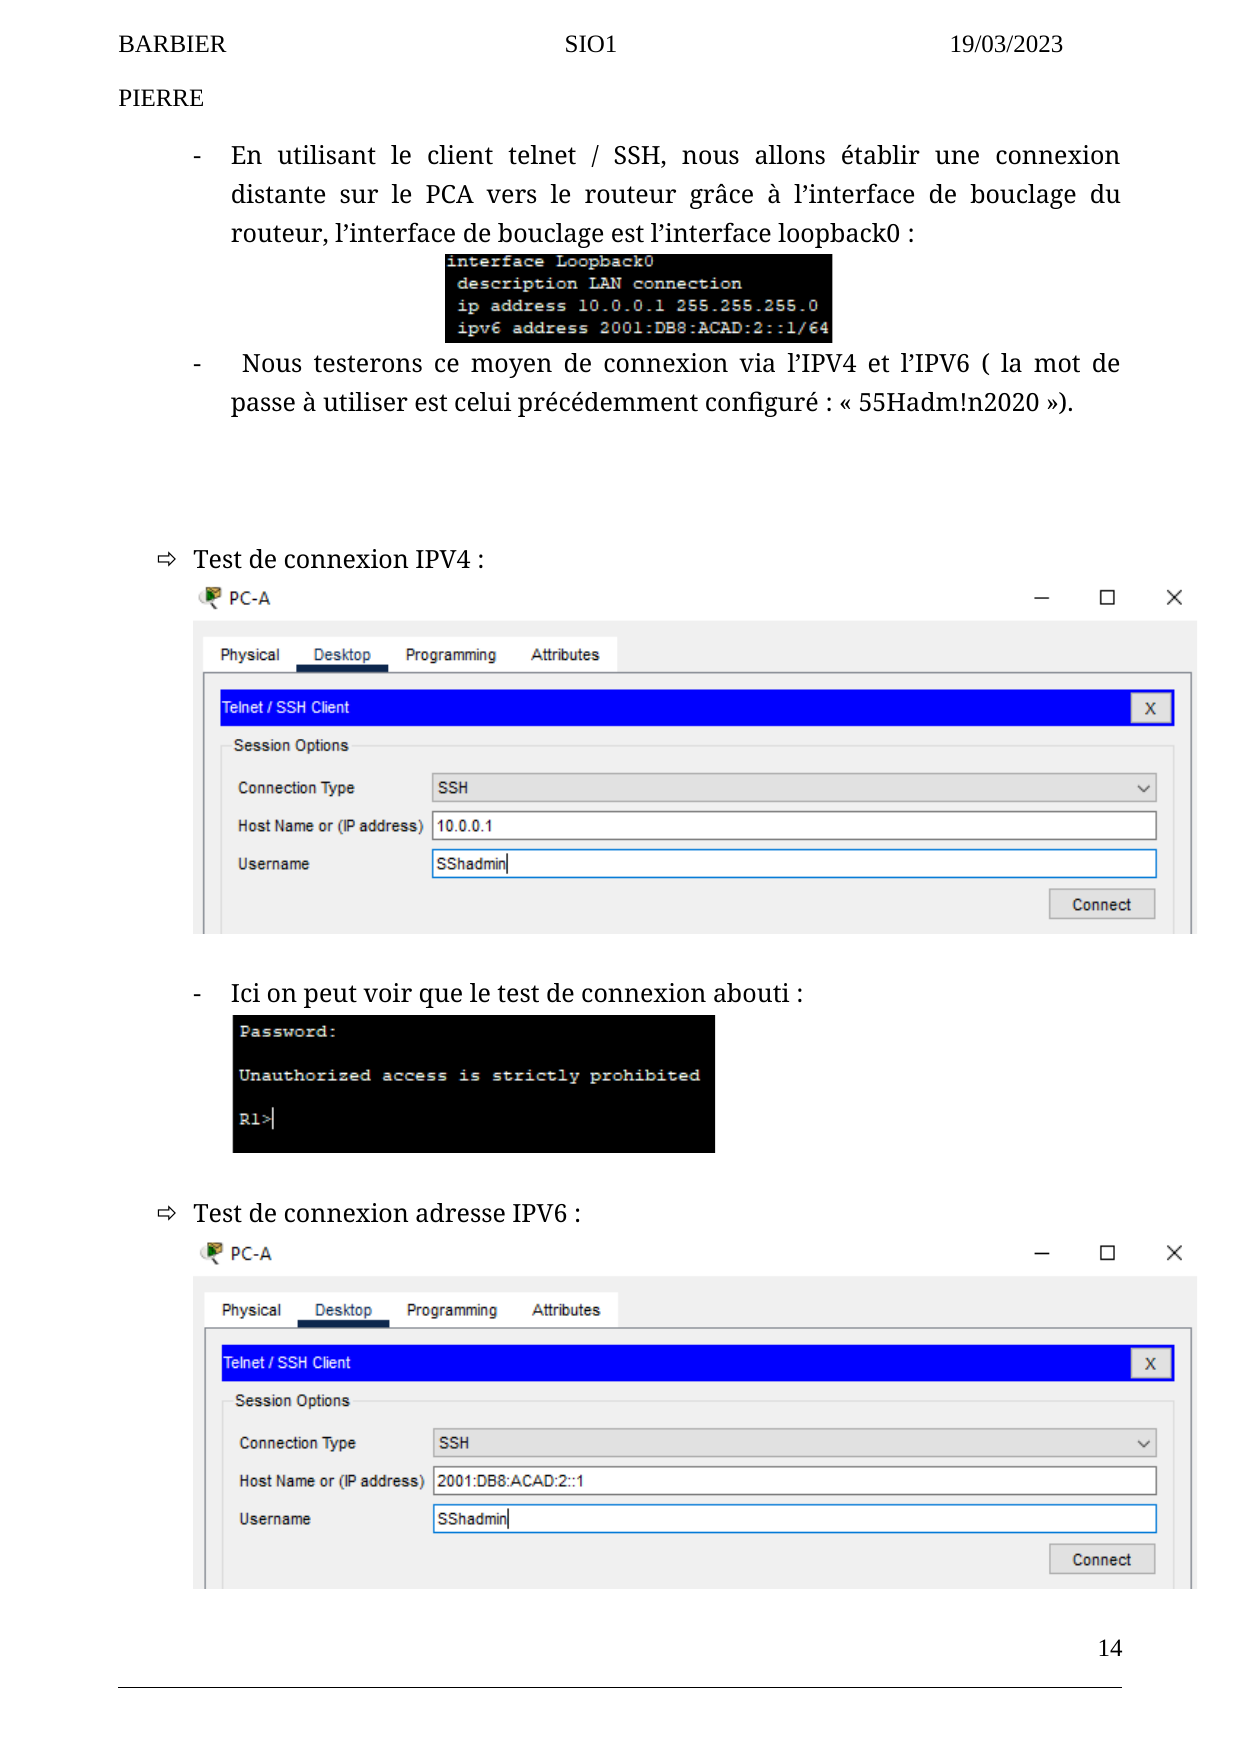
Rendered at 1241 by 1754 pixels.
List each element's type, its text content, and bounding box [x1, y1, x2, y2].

picture [445, 254, 833, 343]
list En utilisant le client telnet / SSH, nous allons établir une connexion distante sur le PCA vers le routeur grâce à l’interface de bouclage du routeur, l’interface de bouclage est l’interface loopback0 : [193, 137, 1122, 250]
picture [230, 1015, 715, 1153]
list Test de connexion adresse IPV6 : [156, 1196, 1122, 1229]
list Ici on peut voir que le test de connexion abouti : [193, 976, 1122, 1010]
picture [193, 580, 1198, 934]
list Test de connexion IPV4 : [156, 542, 1122, 576]
picture [193, 1234, 1198, 1589]
list Nous testerons ce moyen de connexion via l’IPV4 et l’IPV6 ( la mot de passe à utiliser est celui précédemment configuré : « 55Hadm!n2020 »). [193, 346, 1122, 419]
